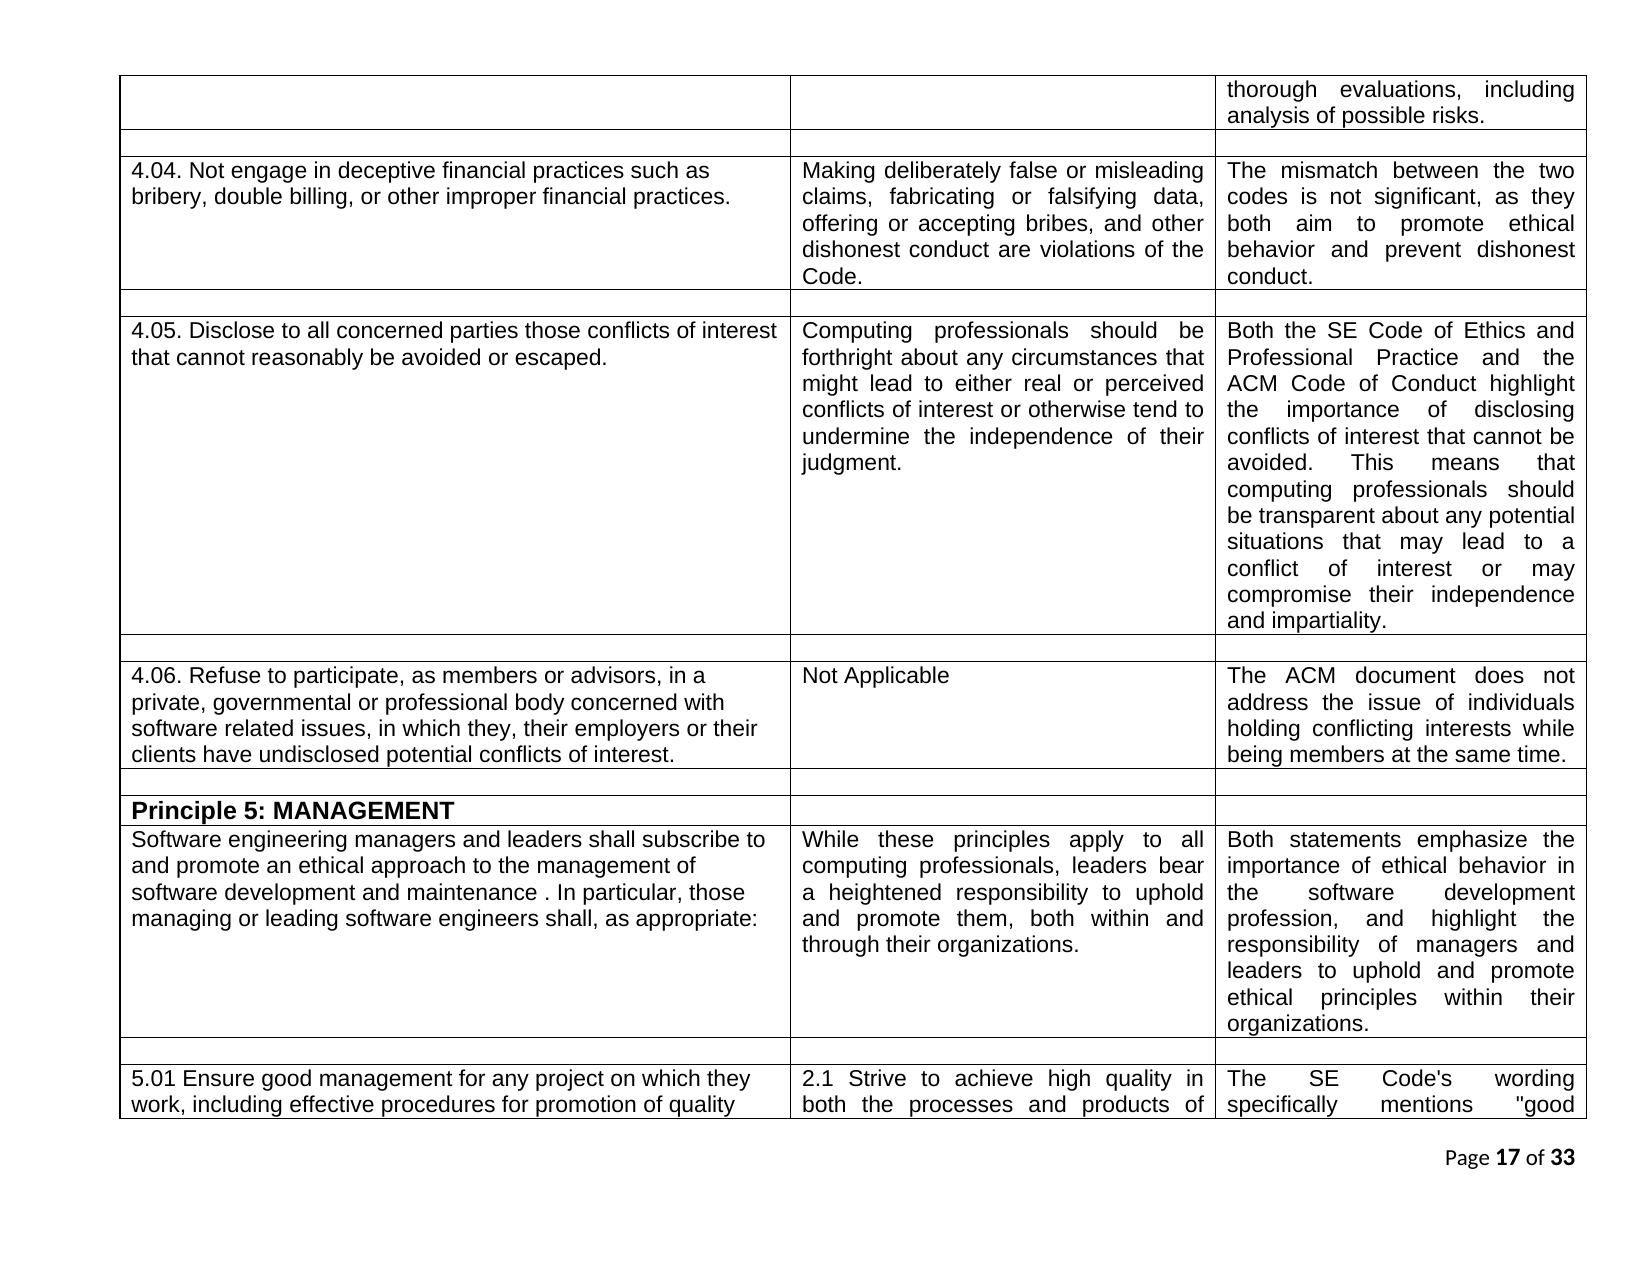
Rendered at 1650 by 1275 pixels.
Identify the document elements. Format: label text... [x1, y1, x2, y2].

table_cell [121, 769, 790, 795]
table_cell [1216, 1065, 1586, 1118]
table_cell 4.04. Not engage in deceptive financial practices such as bribery, double billing, or other improper financial practices. [121, 157, 790, 289]
table_cell The ACM document does not address the issue of individuals holding conflicting interests while being members at the same time. [1216, 662, 1586, 767]
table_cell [791, 76, 1215, 129]
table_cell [791, 1065, 1215, 1118]
table_cell [791, 769, 1215, 795]
table_cell [791, 635, 1215, 661]
table_cell Software engineering managers and leaders shall subscribe to and promote an ethical approach to the management of software development and maintenance . In particular, those managing or leading software engineers shall, as appropriate: [121, 826, 790, 1037]
table_cell [1216, 635, 1586, 661]
table_cell The mismatch between the two codes is not significant, as they both aim to promote ethical behavior and prevent dishonest conduct. [1216, 157, 1586, 289]
table_cell [121, 290, 790, 316]
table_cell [121, 1065, 790, 1118]
table_cell [791, 130, 1215, 156]
table_cell Both statements emphasize the importance of ethical behavior in the software development profession, and highlight the responsibility of managers and leaders to uphold and promote ethical principles within their organizations. [1216, 826, 1586, 1037]
table_cell 4.05. Disclose to all concerned parties those conflicts of interest that cannot reasonably be avoided or escaped. [121, 317, 790, 634]
table_cell [121, 1038, 790, 1064]
table_cell Making deliberately false or misleading claims, fabricating or falsifying data, offering or accepting bribes, and other dishonest conduct are violations of the Code. [791, 157, 1215, 289]
table_cell [1216, 769, 1586, 795]
table_cell [1216, 130, 1586, 156]
table_cell [121, 130, 790, 156]
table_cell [1216, 76, 1586, 129]
table_cell [1216, 290, 1586, 316]
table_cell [121, 76, 790, 129]
table_cell Both the SE Code of Ethics and Professional Practice and the ACM Code of Conduct highlight the importance of disclosing conflicts of interest that cannot be avoided. This means that computing professionals should be transparent about any potential situations that may lead to a conflict of interest or may compromise their independence and impartiality. [1216, 317, 1586, 634]
table_cell [791, 290, 1215, 316]
table_cell Not Applicable [791, 662, 1215, 767]
table_cell [791, 1038, 1215, 1064]
table_cell [1216, 796, 1586, 825]
table_cell [121, 635, 790, 661]
table_cell 4.06. Refuse to participate, as members or advisors, in a private, governmental or professional body concerned with software related issues, in which they, their employers or their clients have undisclosed potential conflicts of interest. [121, 662, 790, 767]
table_cell Computing professionals should be forthright about any circumstances that might lead to either real or perceived conflicts of interest or otherwise tend to undermine the independence of their judgment. [791, 317, 1215, 634]
table_cell Principle 5: MANAGEMENT [121, 796, 790, 825]
table_cell [1216, 1038, 1586, 1064]
table_cell While these principles apply to all computing professionals, leaders bear a heightened responsibility to uphold and promote them, both within and through their organizations. [791, 826, 1215, 1037]
table_cell [791, 796, 1215, 825]
